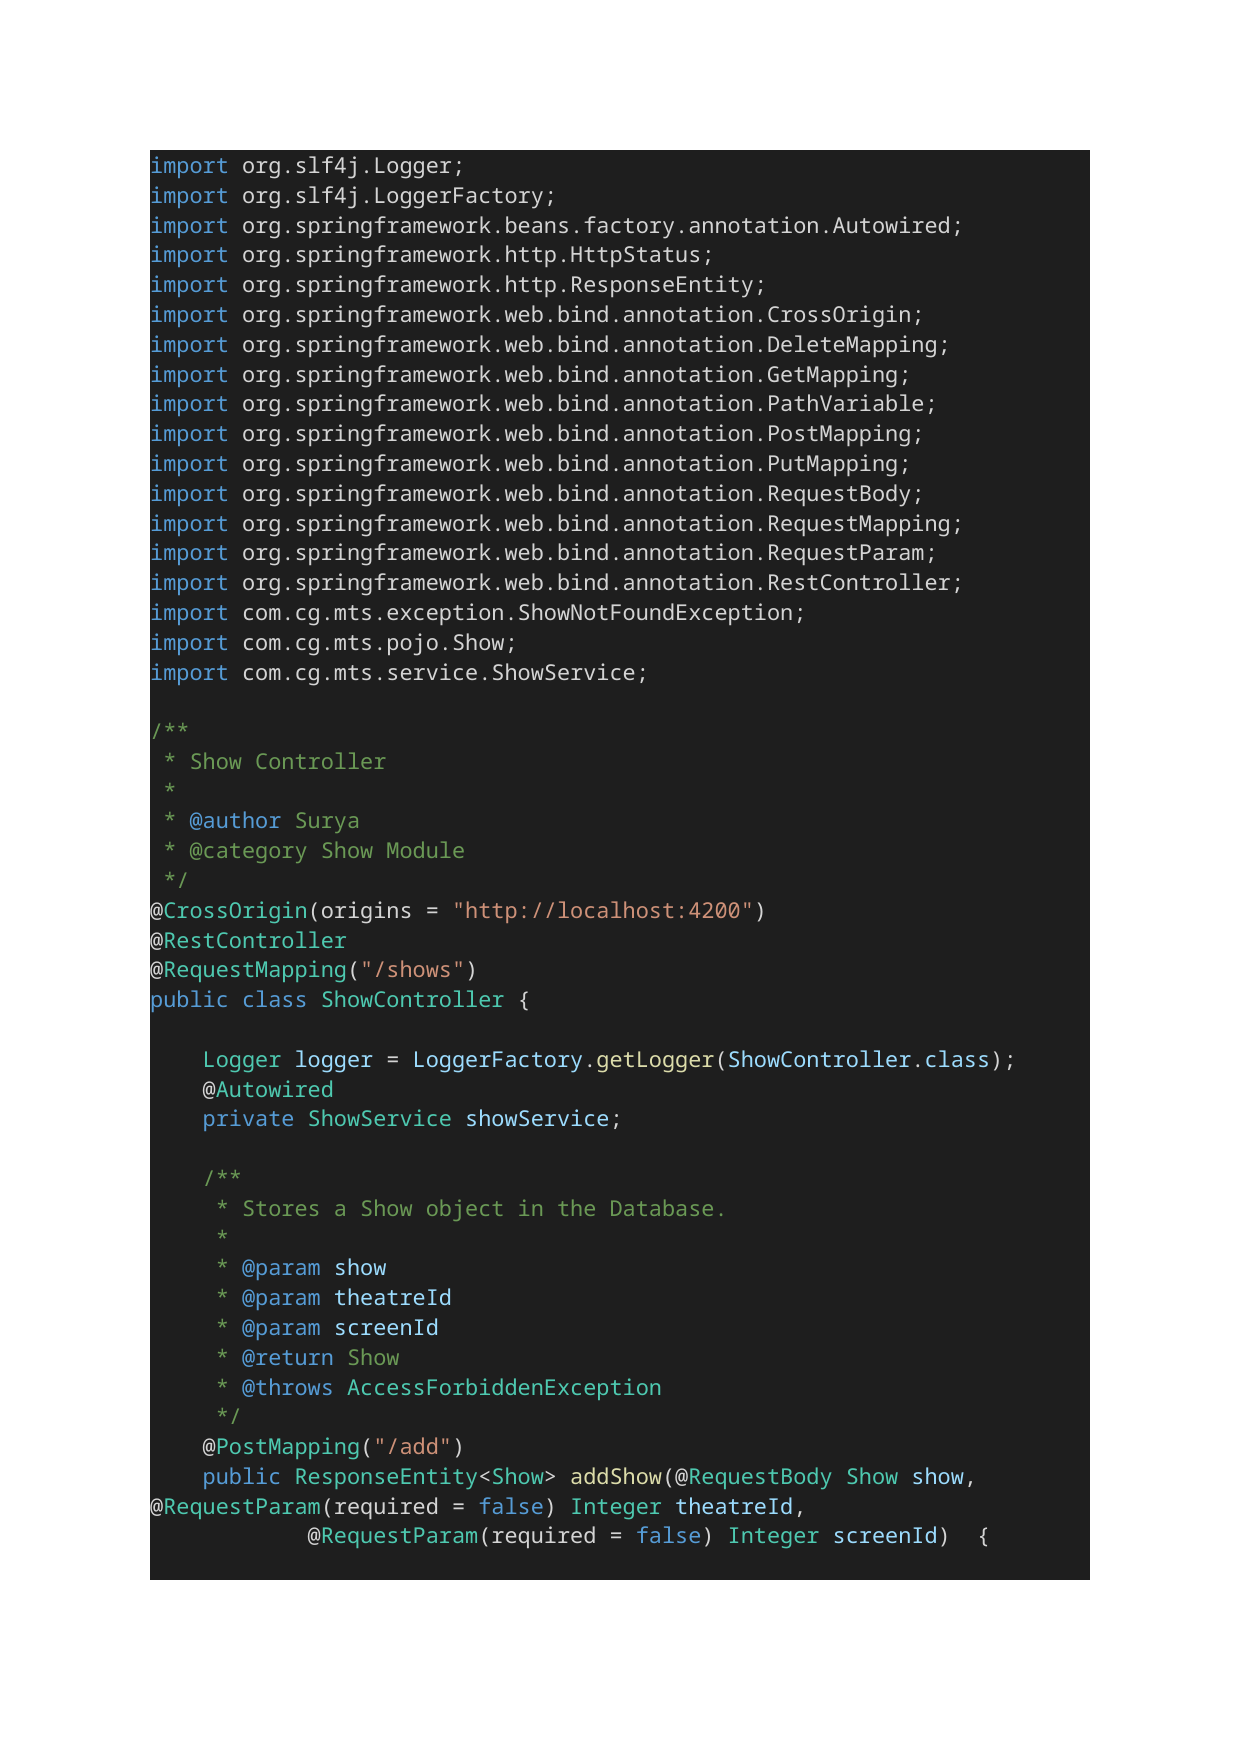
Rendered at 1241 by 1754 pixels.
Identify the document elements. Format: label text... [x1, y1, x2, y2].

text public class ShowController { [150, 984, 1090, 1014]
text * @category Show Module [150, 835, 1090, 865]
text /** [150, 716, 1090, 746]
text @PostMapping("/add") [150, 1431, 1090, 1461]
text @CrossOrigin(origins = "http://localhost:4200") [150, 895, 1090, 924]
text import org.springframework.http.HttpStatus; [150, 239, 1090, 269]
text @RestController [150, 924, 1090, 954]
text import org.slf4j.LoggerFactory; [150, 180, 1090, 209]
text import org.springframework.web.bind.annotation.GetMapping; [150, 358, 1090, 388]
text import org.springframework.web.bind.annotation.PathVariable; [150, 388, 1090, 418]
text * @param screenId [150, 1312, 1090, 1342]
text */ [150, 1401, 1090, 1431]
text * @throws AccessForbiddenException [150, 1371, 1090, 1401]
text import org.springframework.beans.factory.annotation.Autowired; [150, 209, 1090, 239]
text * @param theatreId [150, 1282, 1090, 1312]
text * @param show [150, 1252, 1090, 1282]
text import org.springframework.web.bind.annotation.PutMapping; [150, 448, 1090, 478]
text public ResponseEntity<Show> addShow(@RequestBody Show show, @RequestParam(required = false) Integer theatreId, [150, 1461, 1090, 1520]
text @Autowired [150, 1073, 1090, 1103]
text private ShowService showService; [150, 1103, 1090, 1133]
text */ [150, 865, 1090, 895]
text * Show Controller [150, 746, 1090, 776]
text @RequestMapping("/shows") [150, 954, 1090, 984]
text import com.cg.mts.service.ShowService; [150, 656, 1090, 686]
text import com.cg.mts.exception.ShowNotFoundException; [150, 597, 1090, 627]
text import org.springframework.web.bind.annotation.RequestParam; [150, 537, 1090, 567]
text * [150, 1222, 1090, 1252]
text import org.springframework.web.bind.annotation.RestController; [150, 567, 1090, 597]
text import org.springframework.http.ResponseEntity; [150, 269, 1090, 299]
text import org.springframework.web.bind.annotation.PostMapping; [150, 418, 1090, 448]
text import org.springframework.web.bind.annotation.CrossOrigin; [150, 299, 1090, 329]
text import org.springframework.web.bind.annotation.RequestBody; [150, 478, 1090, 507]
text import org.springframework.web.bind.annotation.DeleteMapping; [150, 329, 1090, 358]
text @RequestParam(required = false) Integer screenId) { [150, 1520, 1090, 1550]
text * [150, 776, 1090, 805]
text import org.springframework.web.bind.annotation.RequestMapping; [150, 507, 1090, 537]
text * @author Surya [150, 805, 1090, 835]
text Logger logger = LoggerFactory.getLogger(ShowController.class); [150, 1044, 1090, 1073]
text * Stores a Show object in the Database. [150, 1193, 1090, 1222]
text * @return Show [150, 1342, 1090, 1371]
text /** [150, 1163, 1090, 1193]
text import org.slf4j.Logger; [150, 150, 1090, 180]
text import com.cg.mts.pojo.Show; [150, 627, 1090, 656]
